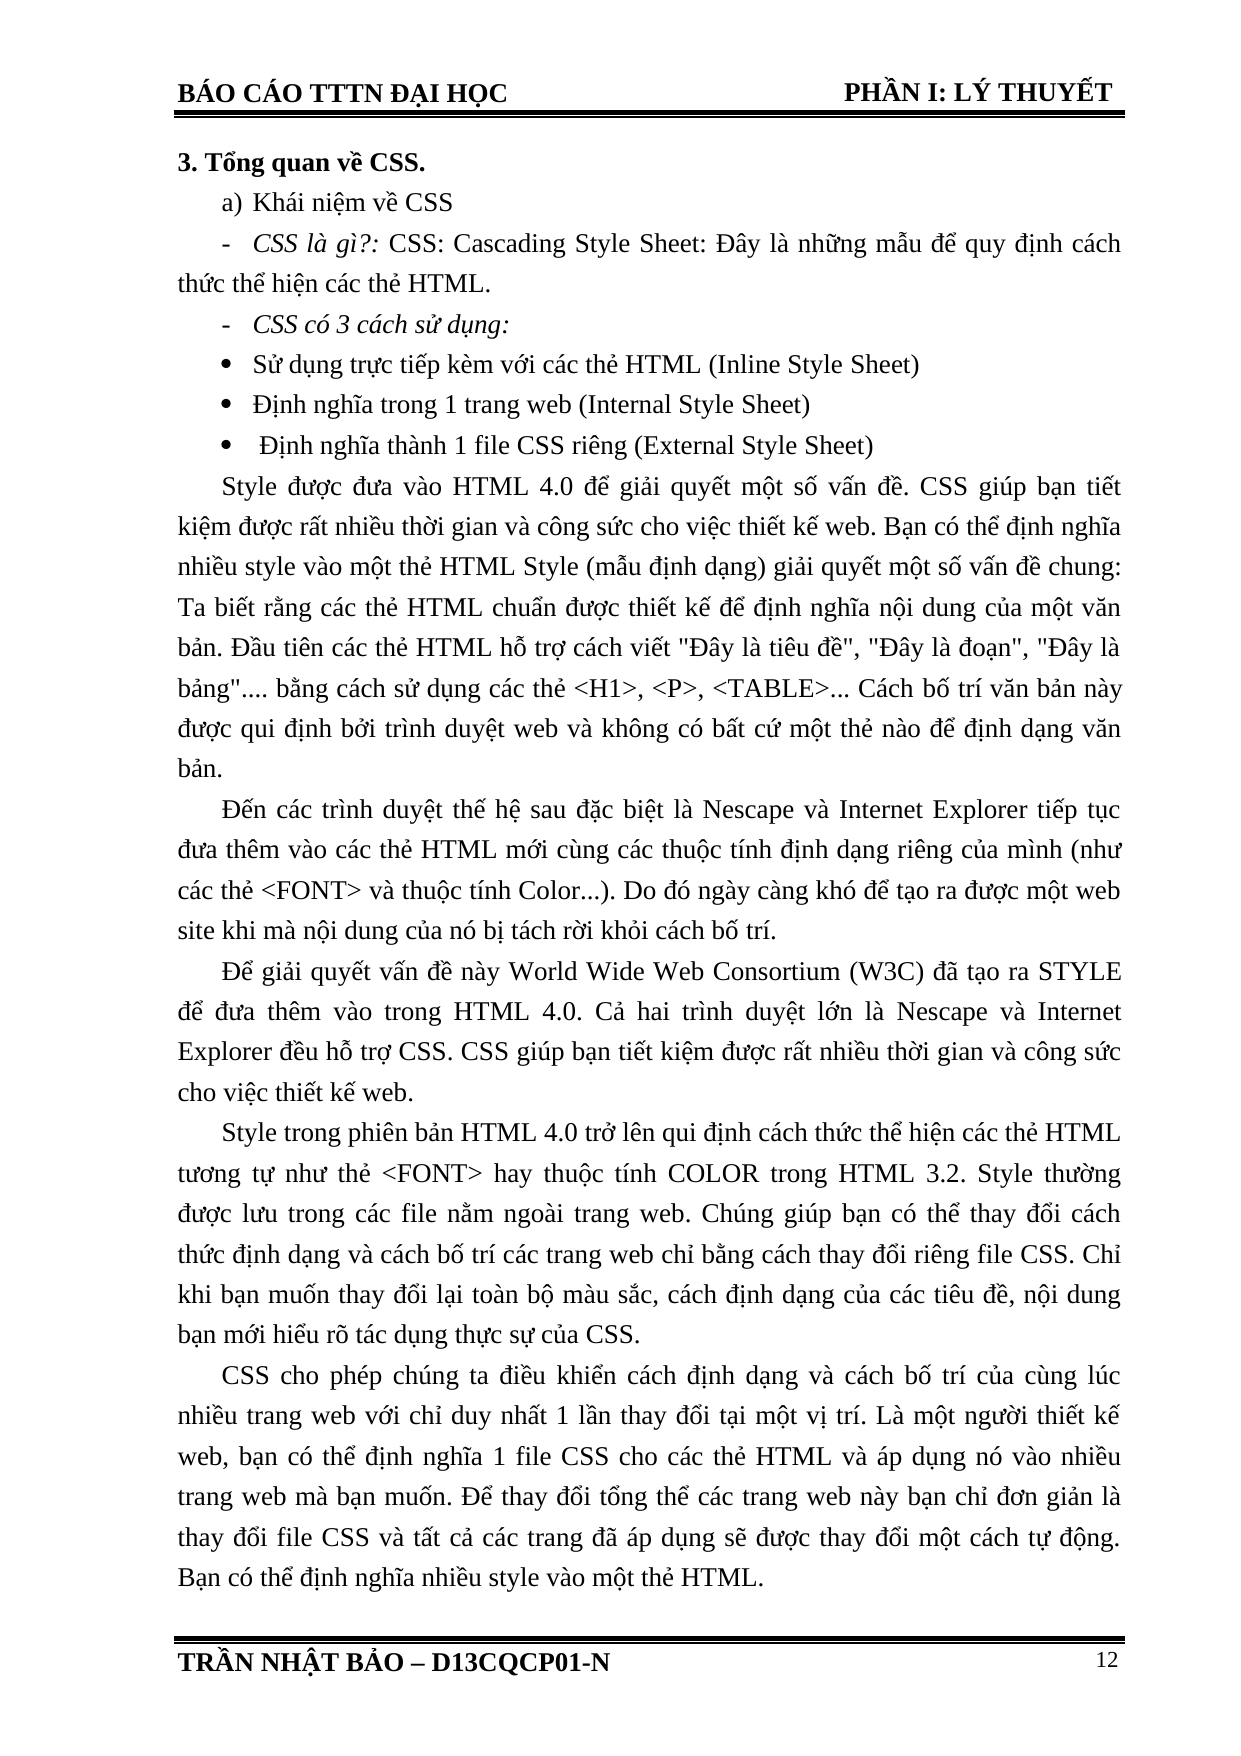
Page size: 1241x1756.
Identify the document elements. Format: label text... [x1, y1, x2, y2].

text CSS cho phép chúng ta điều khiển cách định dạng và cách bố trí của cùng lúc nhiều trang web với chỉ duy nhất 1 lần thay đổi tại một vị trí. Là một người thiết kế web, bạn có thể định nghĩa 1 file CSS cho các thẻ HTML và áp dụng nó vào nhiều trang web mà bạn muốn. Để thay đổi tổng thể các trang web này bạn chỉ đơn giản là thay đổi file CSS và tất cả các trang đã áp dụng sẽ được thay đổi một cách tự động. Bạn có thể định nghĩa nhiều style vào một thẻ HTML. [177, 1359, 1123, 1592]
text Style trong phiên bản HTML 4.0 trở lên qui định cách thức thể hiện các thẻ HTML tương tự như thẻ <FONT> hay thuộc tính COLOR trong HTML 3.2. Style thường được lưu trong các file nằm ngoài trang web. Chúng giúp bạn có thể thay đổi cách thức định dạng và cách bố trí các trang web chỉ bằng cách thay đổi riêng file CSS. Chỉ khi bạn muốn thay đổi lại toàn bộ màu sắc, cách định dạng của các tiêu đề, nội dung bạn mới hiểu rõ tác dụng thực sự của CSS. [177, 1116, 1123, 1350]
list Định nghĩa thành 1 file CSS riêng (External Style Sheet) [221, 429, 1240, 460]
list Khái niệm về CSS [221, 186, 1240, 217]
text Đến các trình duyệt thế hệ sau đặc biệt là Nescape và Internet Explorer tiếp tục đưa thêm vào các thẻ HTML mới cùng các thuộc tính định dạng riêng của mình (như các thẻ <FONT> và thuộc tính Color...). Do đó ngày càng khó để tạo ra được một web site khi mà nội dung của nó bị tách rời khỏi cách bố trí. [177, 793, 1122, 945]
subtitle Tổng quan về CSS. [177, 147, 1240, 178]
text Style được đưa vào HTML 4.0 để giải quyết một số vấn đề. CSS giúp bạn tiết kiệm được rất nhiều thời gian và công sức cho việc thiết kế web. Bạn có thể định nghĩa nhiều style vào một thẻ HTML Style (mẫu định dạng) giải quyết một số vấn đề chung: Ta biết rằng các thẻ HTML chuẩn được thiết kế để định nghĩa nội dung của một văn bản. Đầu tiên các thẻ HTML hỗ trợ cách viết "Đây là tiêu đề", "Đây là đoạn", "Đây là bảng".... bằng cách sử dụng các thẻ <H1>, <P>, <TABLE>... Cách bố trí văn bản này được qui định bởi trình duyệt web và không có bất cứ một thẻ nào để định dạng văn bản. [177, 470, 1123, 784]
list Sử dụng trực tiếp kèm với các thẻ HTML (Inline Style Sheet) [177, 348, 1240, 379]
list CSS là gì?: CSS: Cascading Style Sheet: Đây là những mẫu để quy định cách thức thể hiện các thẻ HTML. [177, 227, 1123, 298]
list CSS có 3 cách sử dụng: [177, 308, 1240, 339]
text Để giải quyết vấn đề này World Wide Web Consortium (W3C) đã tạo ra STYLE để đưa thêm vào trong HTML 4.0. Cả hai trình duyệt lớn là Nescape và Internet Explorer đều hỗ trợ CSS. CSS giúp bạn tiết kiệm được rất nhiều thời gian và công sức cho việc thiết kế web. [177, 955, 1123, 1107]
list Định nghĩa trong 1 trang web (Internal Style Sheet) [177, 388, 1240, 420]
